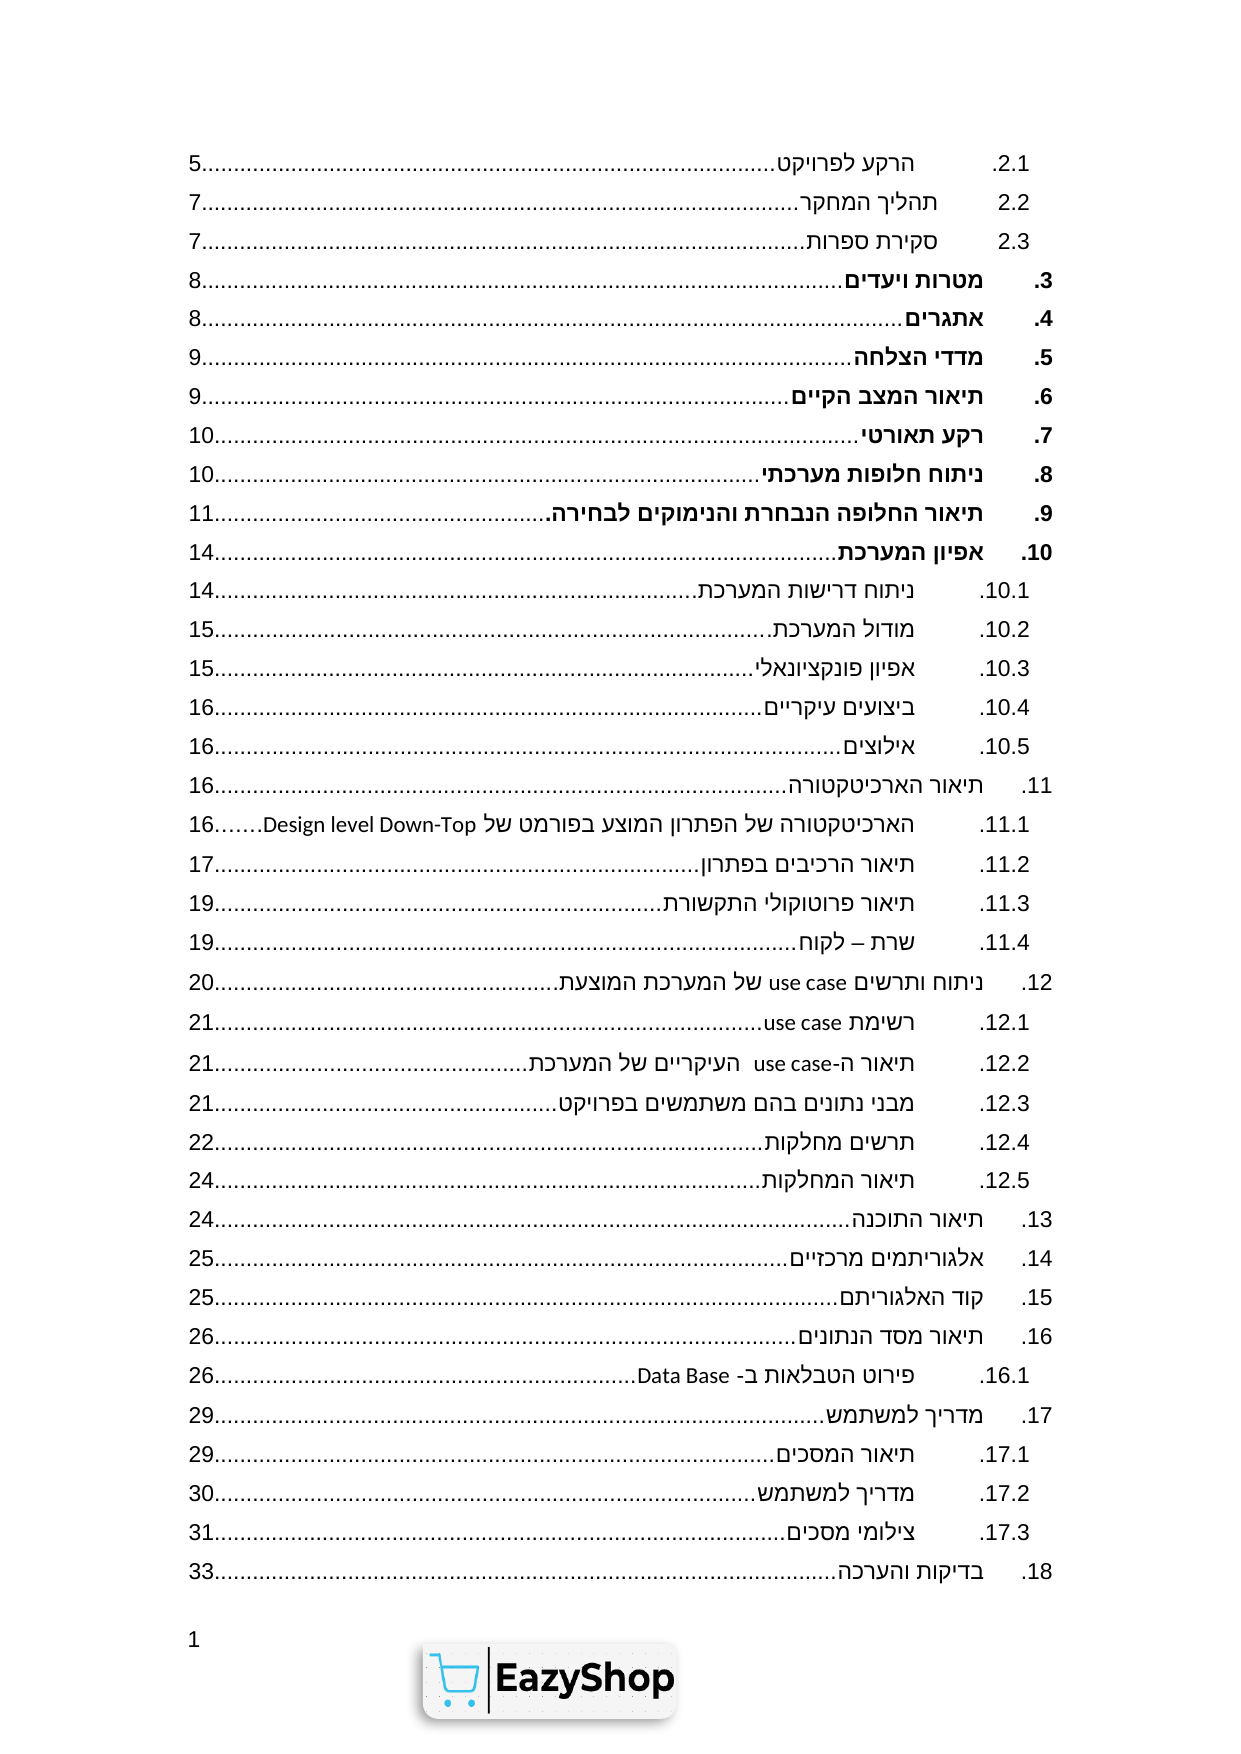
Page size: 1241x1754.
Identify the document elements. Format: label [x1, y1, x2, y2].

picture [422, 1628, 677, 1719]
